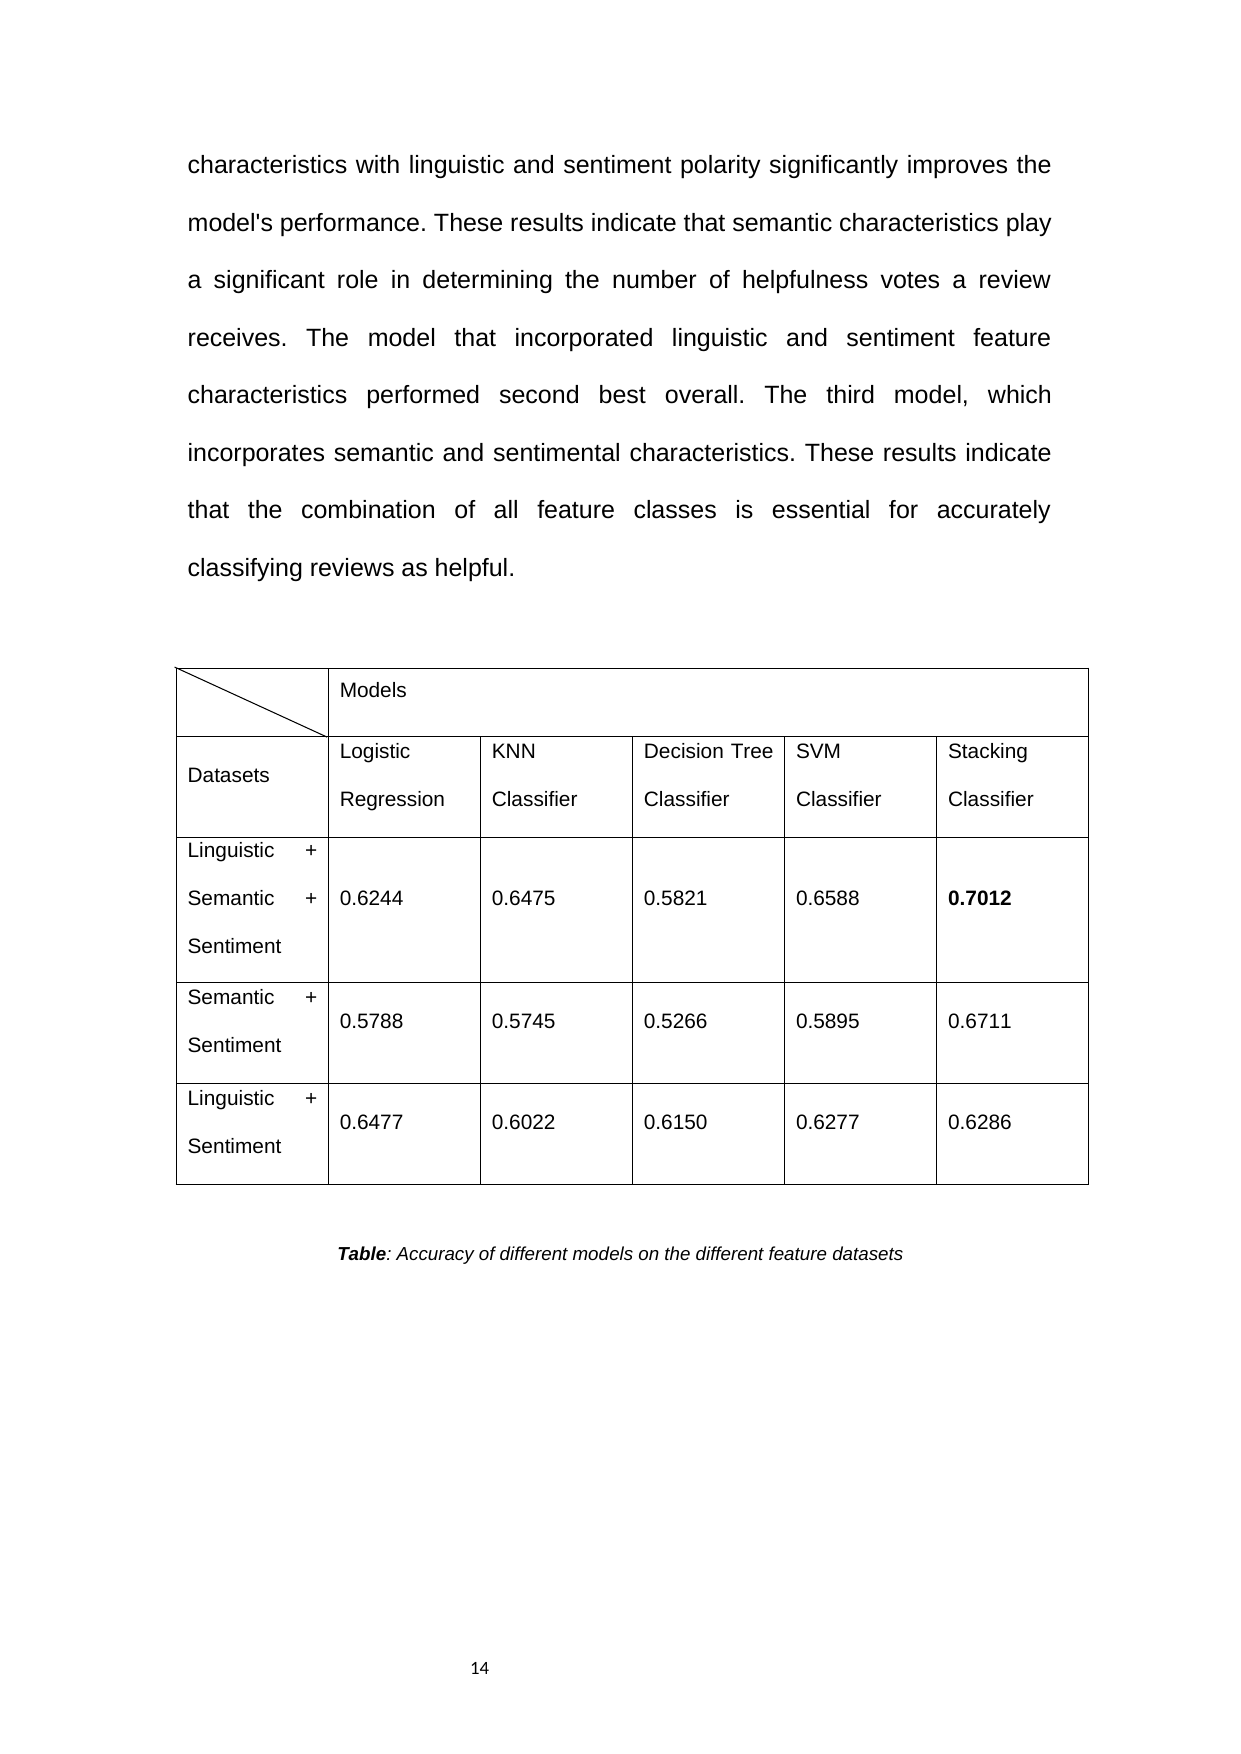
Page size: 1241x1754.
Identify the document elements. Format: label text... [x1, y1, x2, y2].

table_cell Linguistic + Semantic + Sentiment [177, 838, 328, 982]
table_cell 0.6588 [785, 838, 936, 982]
table_cell KNN Classifier [481, 737, 632, 837]
table_cell 0.6286 [937, 1084, 1088, 1184]
table_cell SVM Classifier [785, 737, 936, 837]
table_cell Logistic Regression [329, 737, 480, 837]
table_cell 0.6022 [481, 1084, 632, 1184]
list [187, 150, 1053, 581]
table_cell 0.5788 [329, 983, 480, 1083]
table_cell Stacking Classifier [937, 737, 1088, 837]
table_header [177, 670, 321, 736]
table_cell 0.7012 [937, 838, 1088, 982]
table_cell 0.6711 [937, 983, 1088, 1083]
table_cell Linguistic + Sentiment [177, 1084, 328, 1184]
table_cell 0.6277 [785, 1084, 936, 1184]
table_cell 0.5266 [633, 983, 784, 1083]
table_header Models [329, 669, 1088, 736]
table_cell 0.5895 [785, 983, 936, 1083]
list Table: Accuracy of different models on the different feature datasets [187, 1243, 1053, 1264]
table_cell 0.6150 [633, 1084, 784, 1184]
table_cell 0.5745 [481, 983, 632, 1083]
table_cell Decision Tree Classifier [633, 737, 784, 837]
table_cell Semantic + Sentiment [177, 983, 328, 1083]
table_cell 0.6477 [329, 1084, 480, 1184]
table_cell 0.5821 [633, 838, 784, 982]
table_header [183, 669, 328, 736]
table_cell 0.6475 [481, 838, 632, 982]
table_cell 0.6244 [329, 838, 480, 982]
table_cell Datasets [177, 737, 328, 837]
